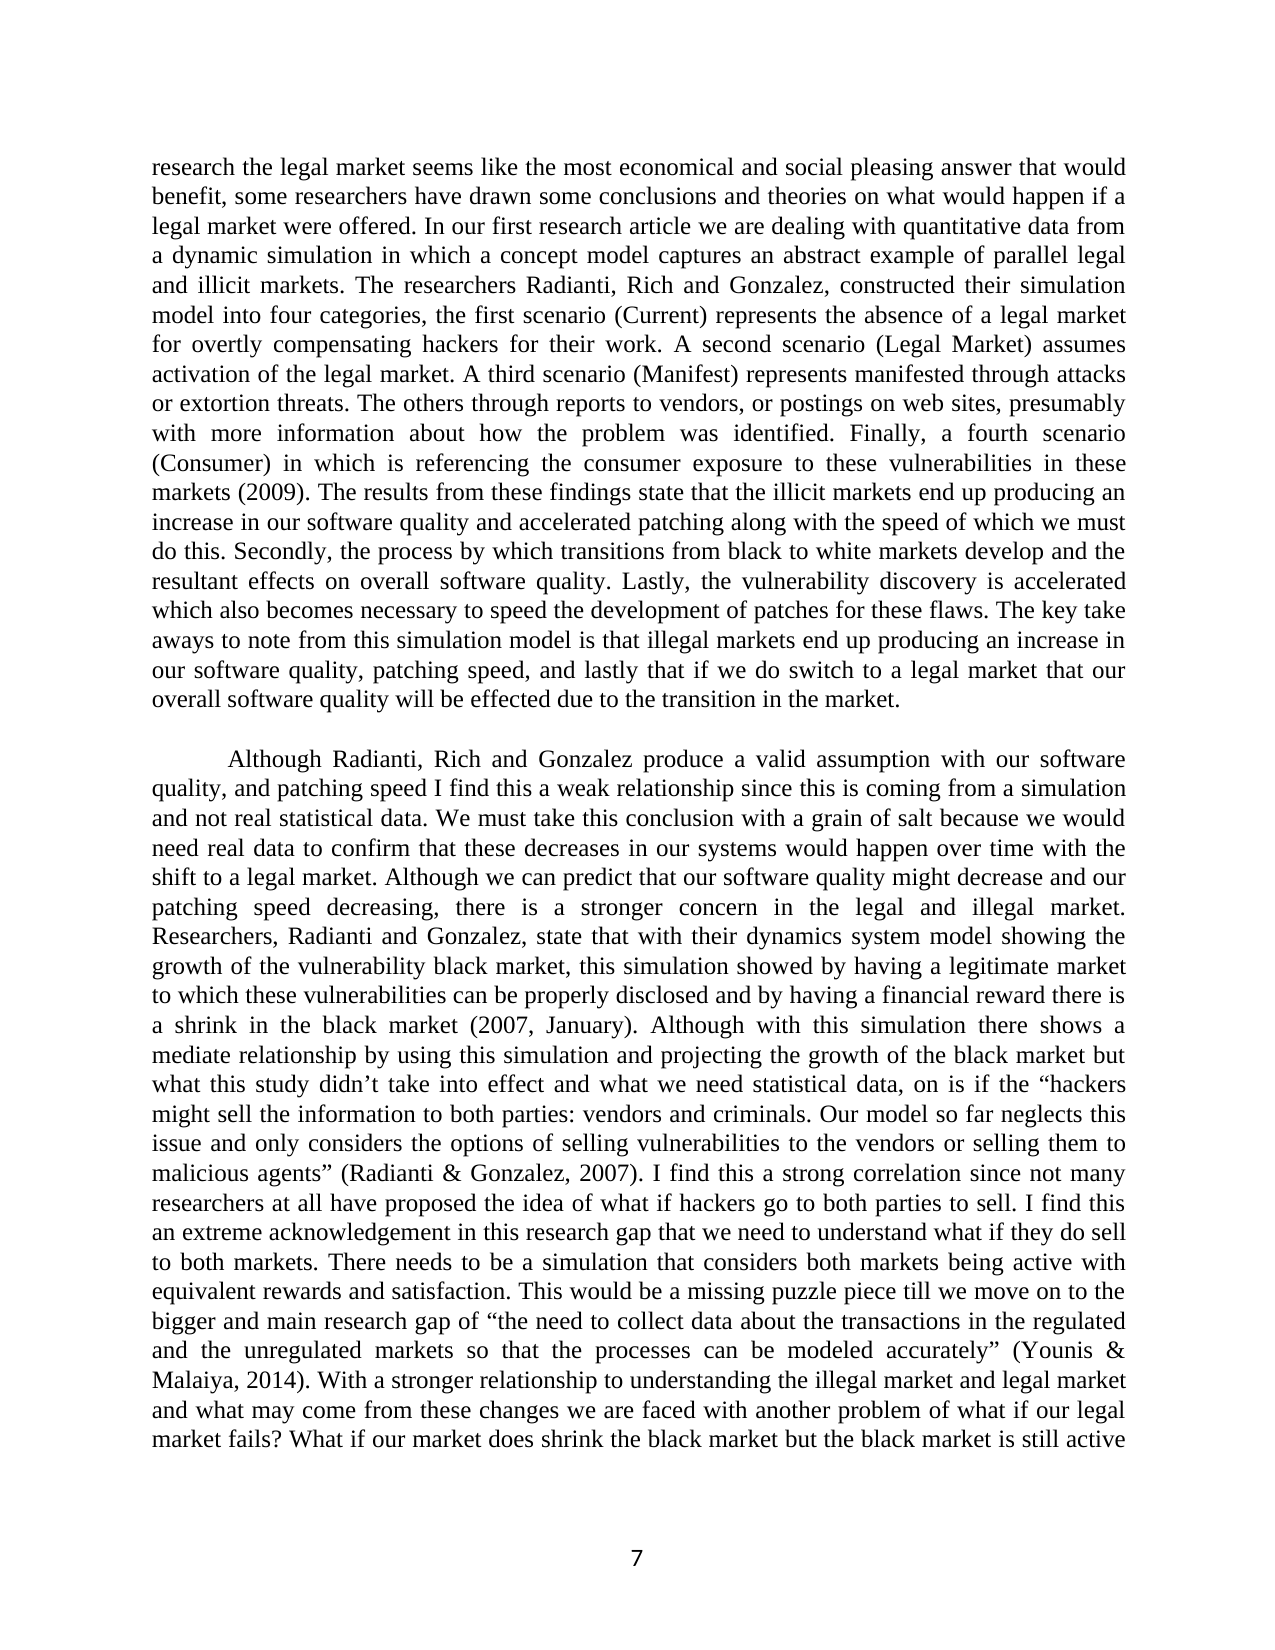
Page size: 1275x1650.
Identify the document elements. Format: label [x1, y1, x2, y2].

text [152, 744, 1127, 1453]
text [151, 152, 1127, 713]
